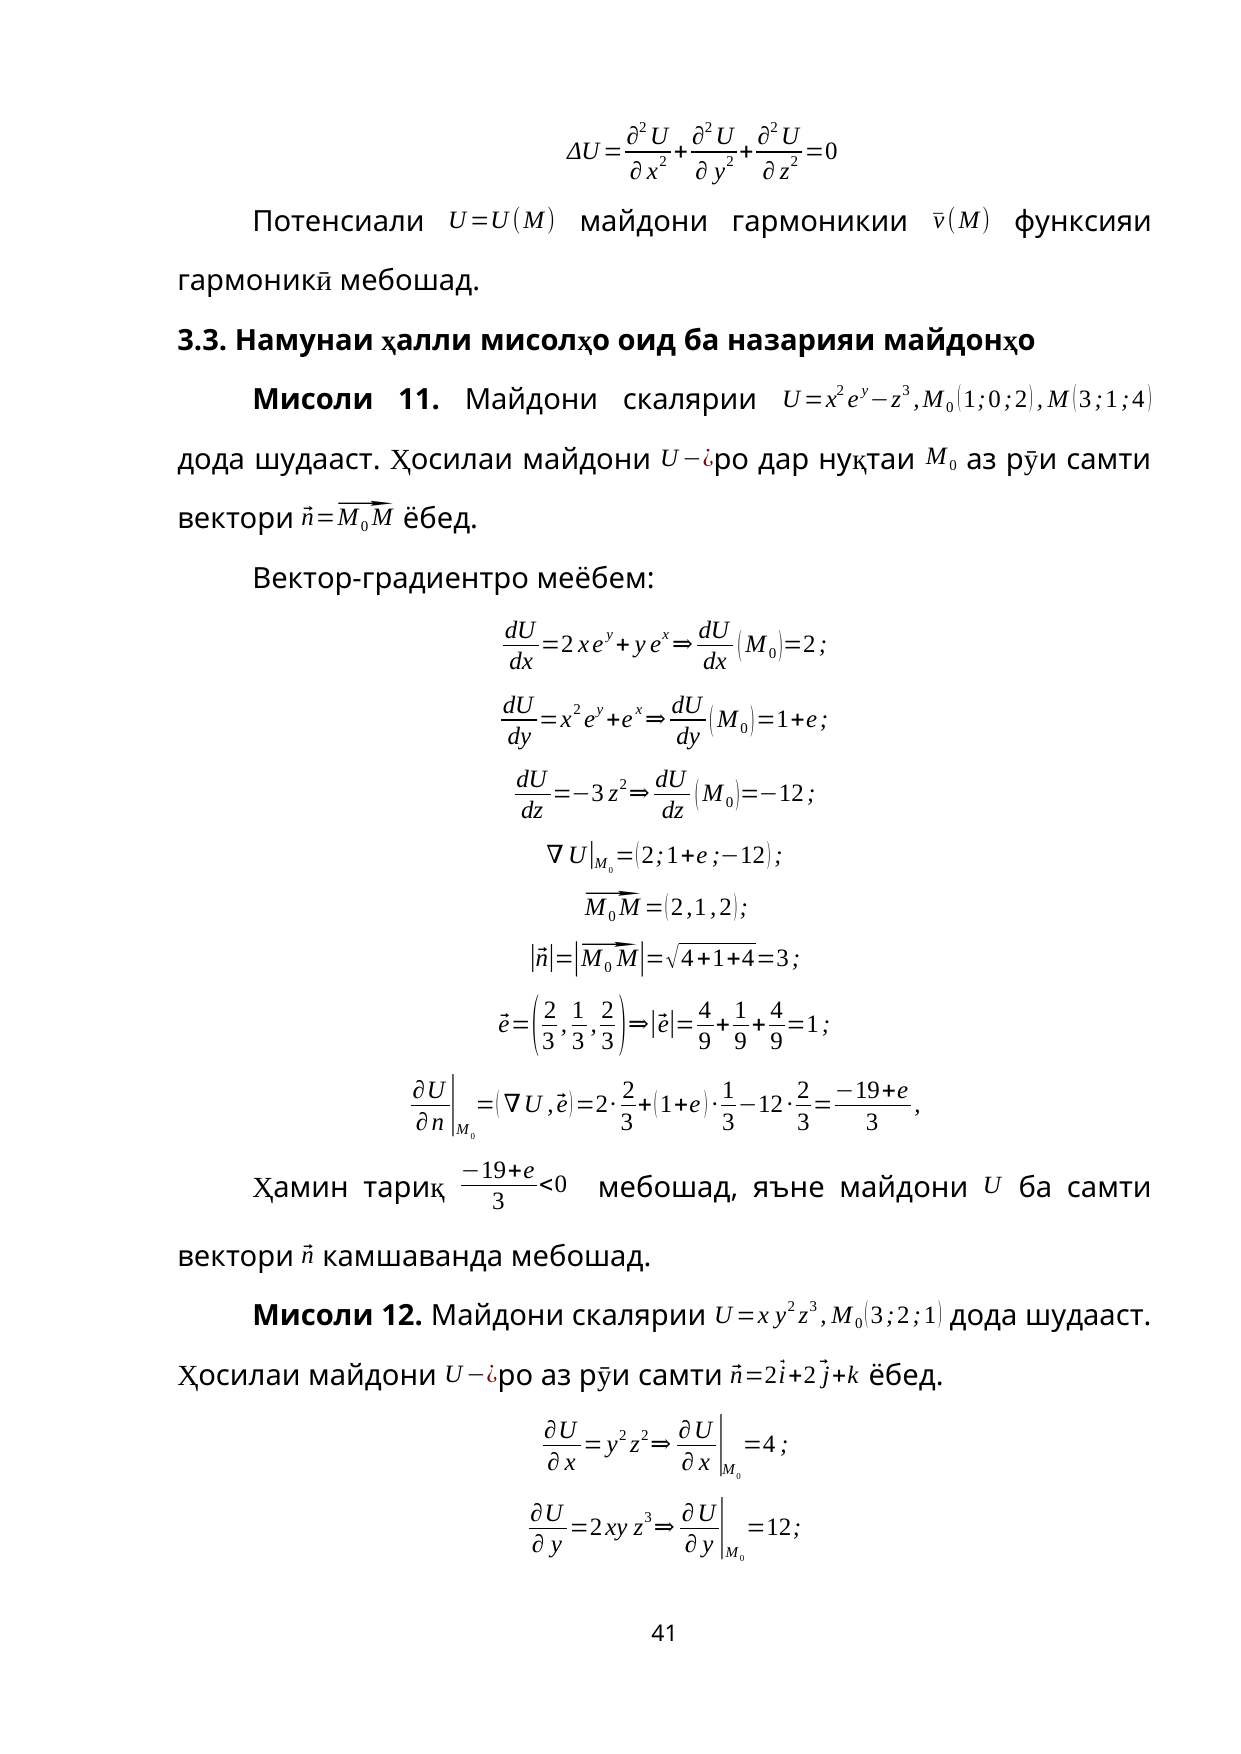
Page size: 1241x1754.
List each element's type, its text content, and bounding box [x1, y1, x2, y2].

text Мисоли 12. Майдони скалярии дода шудааст. Ҳосилаи майдони ро аз рӯи самти ёбед. [177, 1295, 1152, 1394]
text Ҳамин тариқ мебошад, яъне майдони ба самти вектори камшаванда мебошад. [177, 1156, 1152, 1275]
text Мисоли 11. Майдони скалярии дода шудааст. Ҳосилаи майдони ро дар нуқтаи аз рӯи самти вектори ёбед. [177, 379, 1152, 537]
text 3.3. Намунаи ҳалли мисолҳо оид ба назарияи майдонҳо [177, 319, 1152, 359]
text Потенсиали майдони гармоникии функсияи гармоникӣ мебошад. [177, 200, 1152, 299]
text Вектор-градиентро меёбем: [177, 557, 1152, 597]
